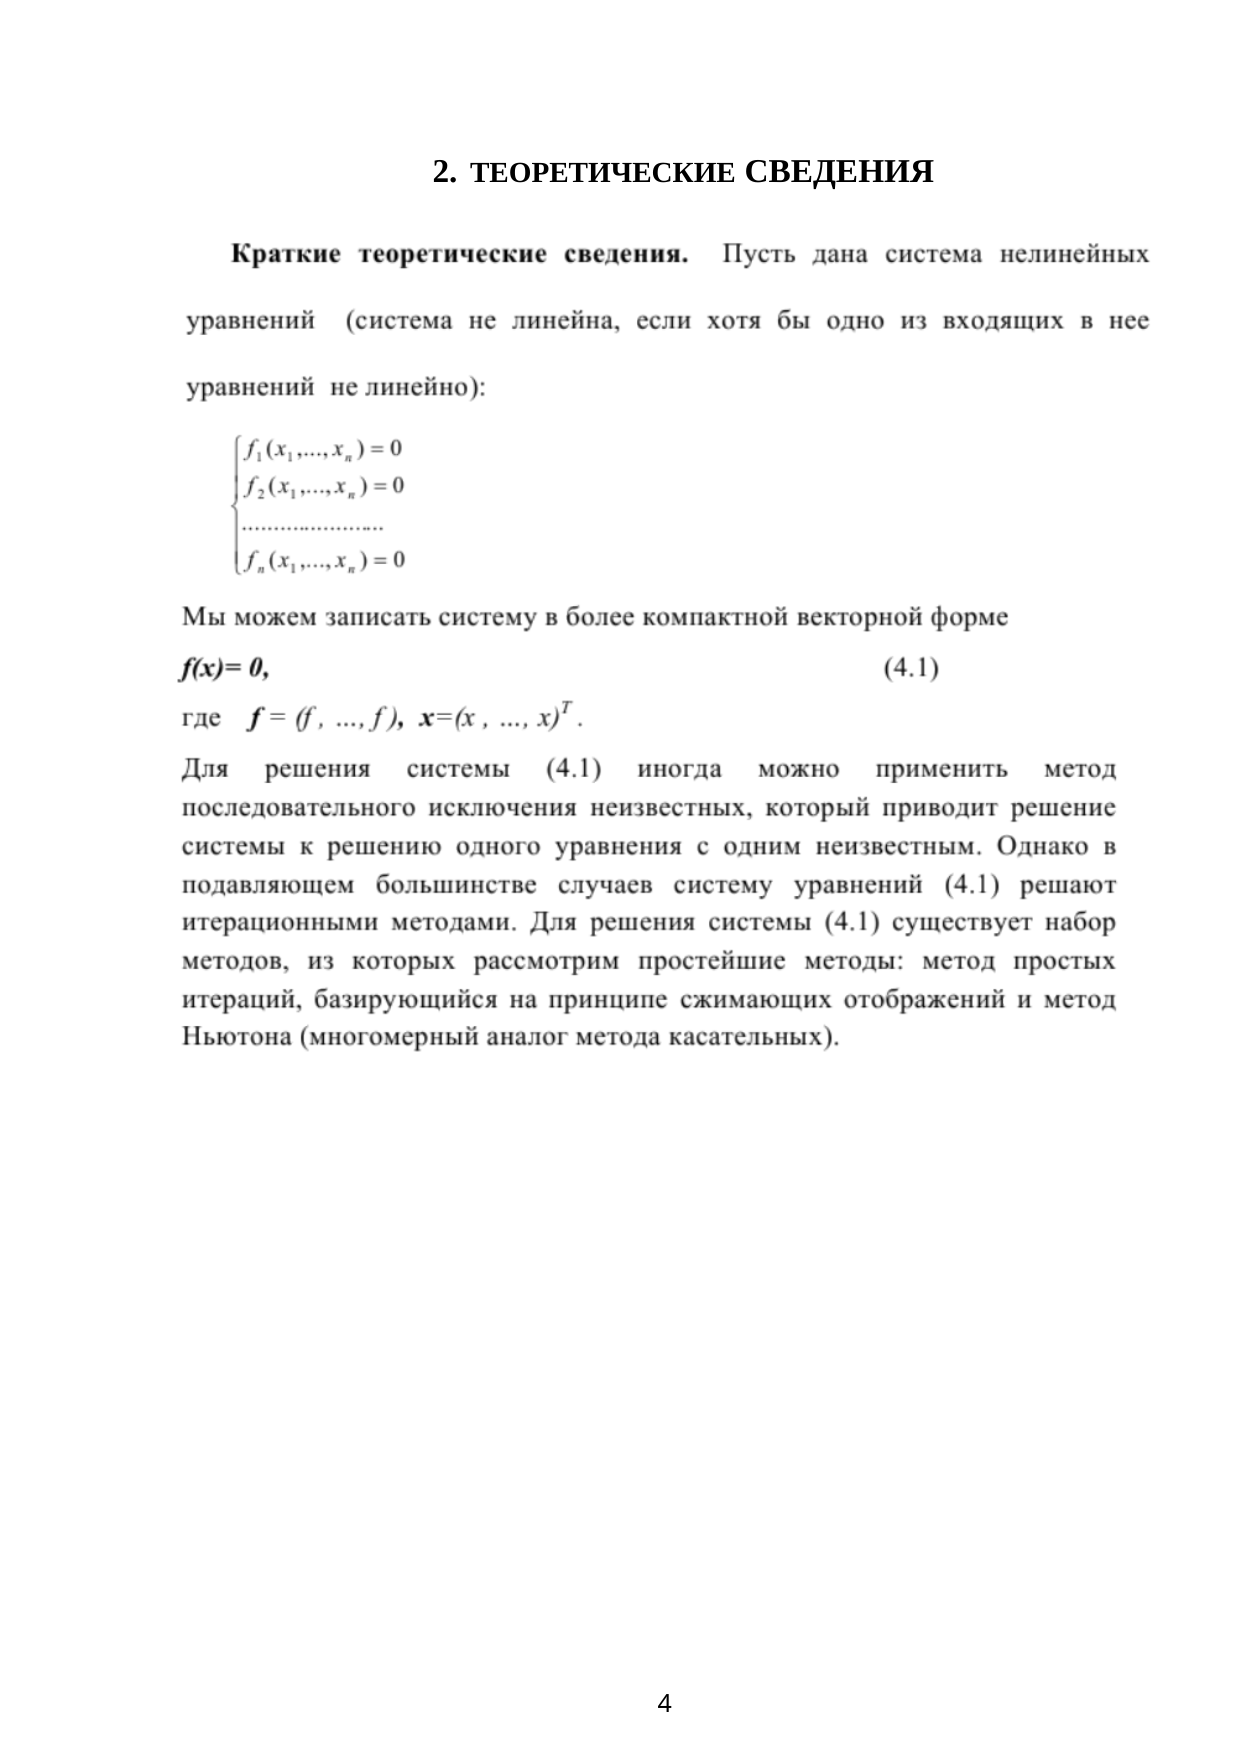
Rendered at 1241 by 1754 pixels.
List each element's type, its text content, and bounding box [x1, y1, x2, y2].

list ТЕОРЕТИЧЕСКИЕ СВЕДЕНИЯ [215, 152, 1152, 190]
picture [177, 242, 1152, 1052]
